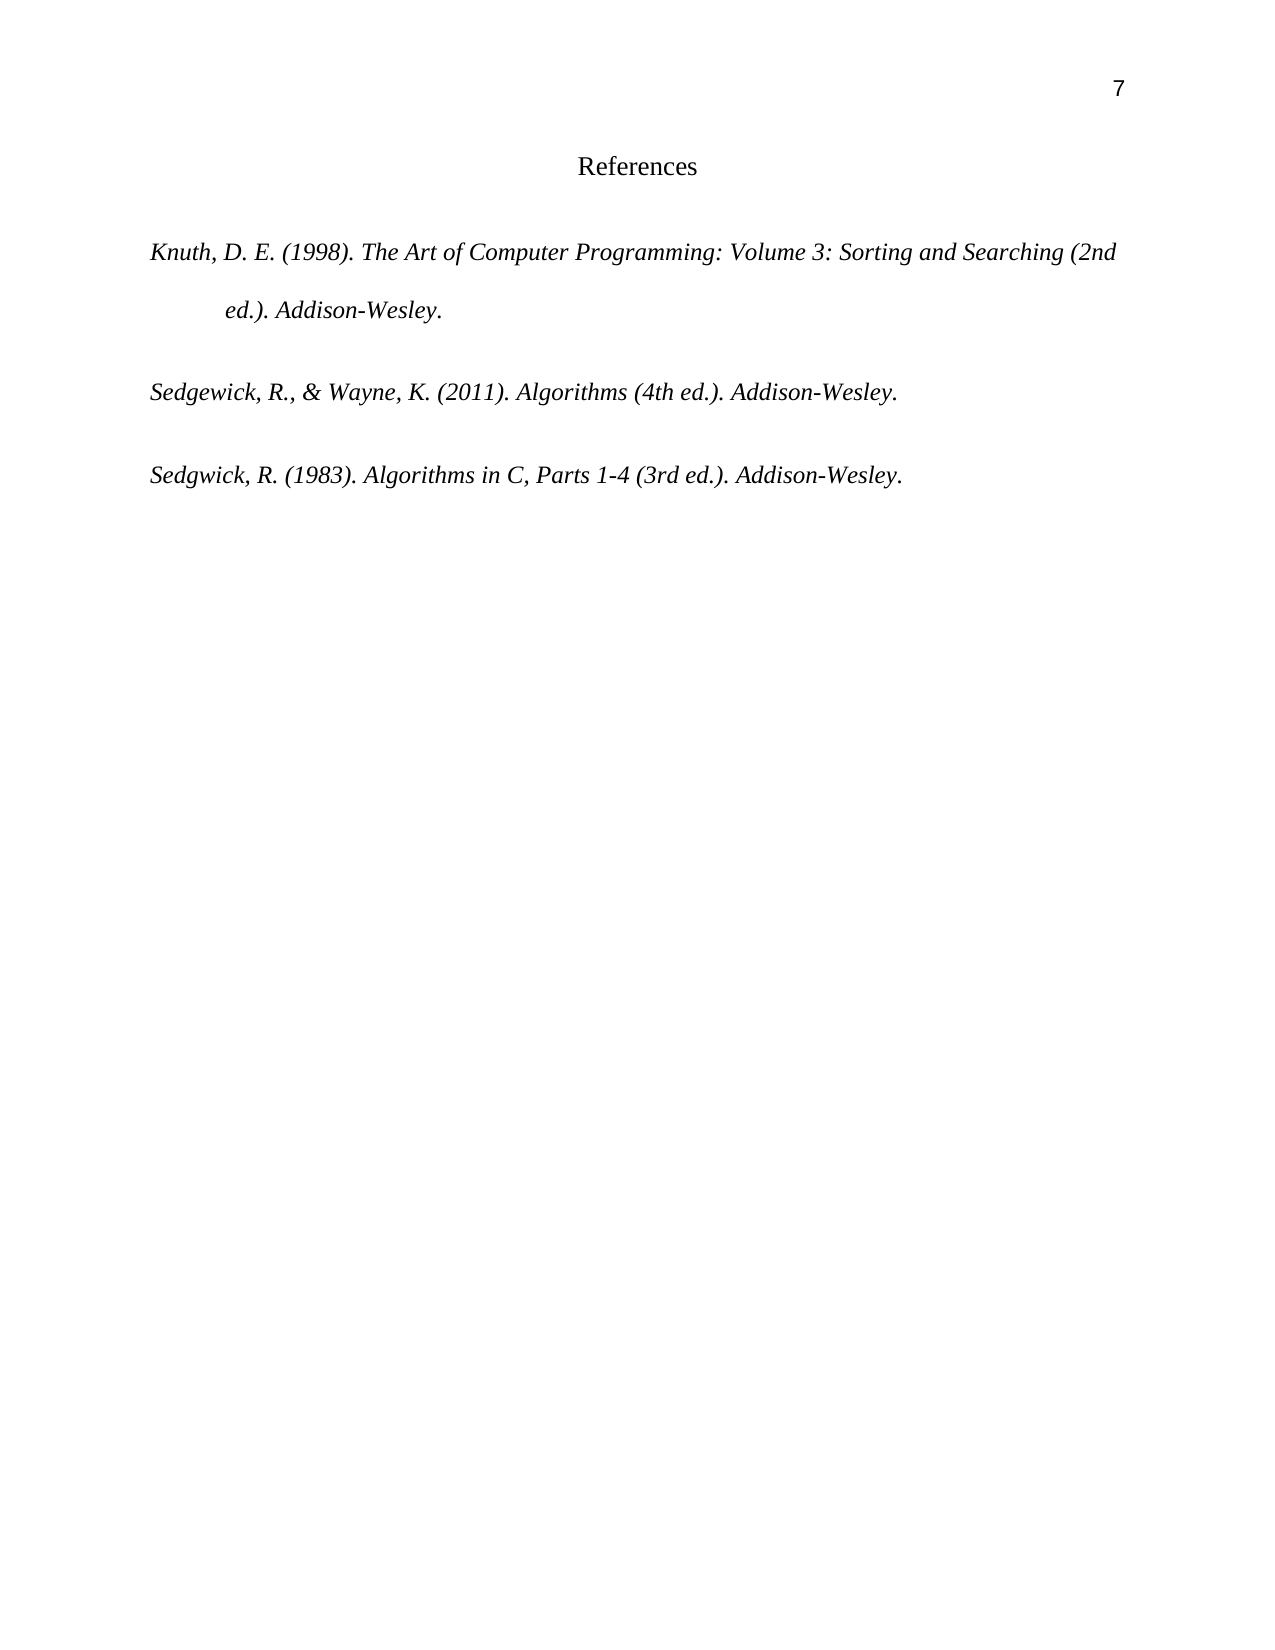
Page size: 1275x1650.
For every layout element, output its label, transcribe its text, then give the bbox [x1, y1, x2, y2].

subtitle References [150, 150, 1125, 181]
text Sedgewick, R., & Wayne, K. (2011). Algorithms (4th ed.). Addison-Wesley. [150, 377, 1125, 406]
text Sedgwick, R. (1983). Algorithms in C, Parts 1-4 (3rd ed.). Addison-Wesley. [150, 460, 1125, 488]
text Knuth, D. E. (1998). The Art of Computer Programming: Volume 3: Sorting and Searching (2nd ed.). Addison-Wesley. [150, 237, 1125, 323]
